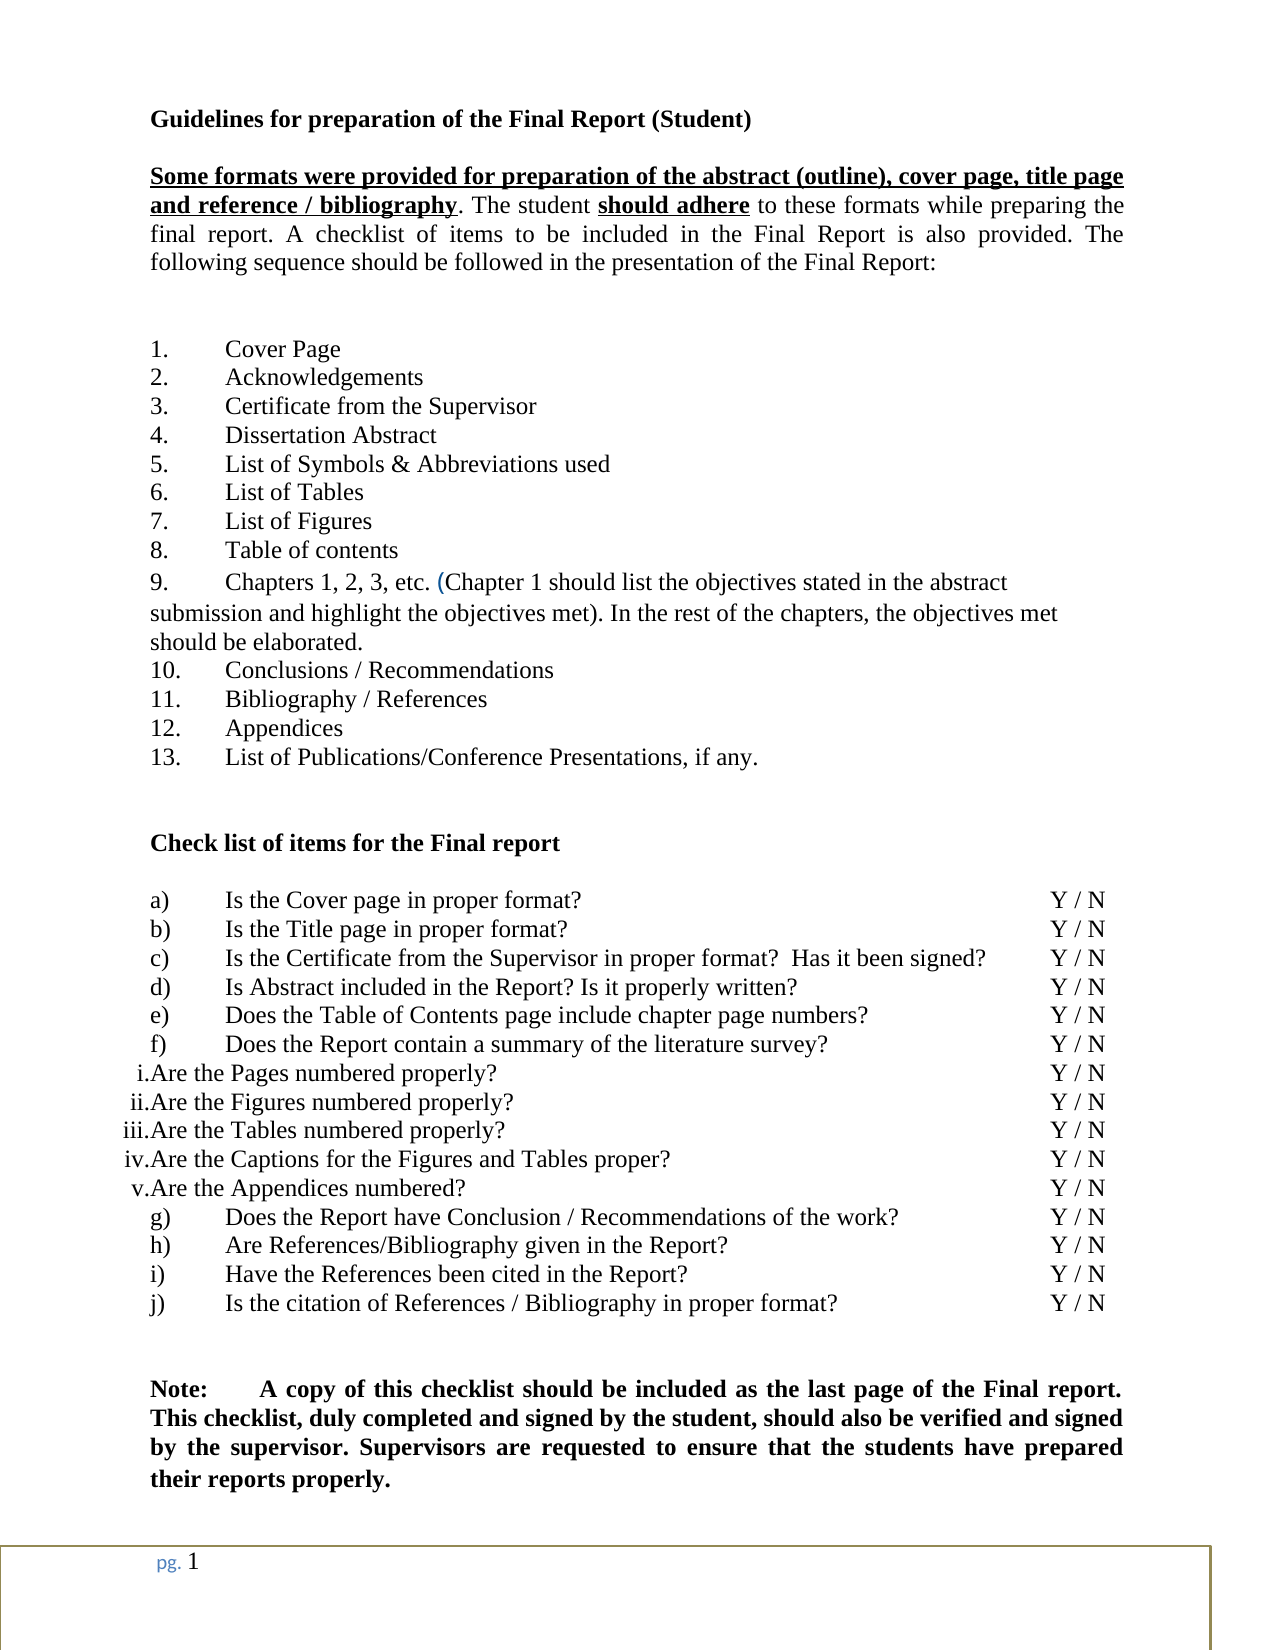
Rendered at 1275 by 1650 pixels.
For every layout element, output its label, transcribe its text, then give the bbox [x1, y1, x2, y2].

list Are the Appendices numbered? Y / N [150, 1173, 1125, 1202]
list Table of contents [150, 535, 1125, 564]
text Guidelines for preparation of the Final Report (Student) [150, 104, 1125, 132]
text Check list of items for the Final report [150, 828, 1125, 857]
list List of Figures [150, 506, 1125, 535]
list Appendices [150, 713, 1125, 742]
list List of Symbols & Abbreviations used [150, 449, 1125, 477]
list Are the Captions for the Figures and Tables proper? Y / N [150, 1144, 1125, 1173]
list Certificate from the Supervisor [150, 391, 1125, 420]
list Does the Report contain a summary of the literature survey? Y / N [150, 1029, 1125, 1058]
list Bibliography / References [150, 684, 1125, 713]
list Is the citation of References / Bibliography in proper format? Y / N [150, 1288, 1125, 1317]
text Note: A copy of this checklist should be included as the last page of the Final report. This checklist, duly completed and signed by the student, should also be verified and signed by the supervisor. Supervisors are requested to ensure that the students have prepared their reports properly. [150, 1374, 1125, 1494]
list List of Tables [150, 477, 1125, 506]
list Does the Table of Contents page include chapter page numbers? Y / N [150, 1000, 1125, 1029]
list Is Abstract included in the Report? Is it properly written? Y / N [150, 972, 1125, 1000]
list Is the Cover page in proper format? Y / N [150, 885, 1125, 914]
list Are the Tables numbered properly? Y / N [150, 1115, 1125, 1144]
text Some formats were provided for preparation of the abstract (outline), cover page, title page and reference / bibliography. The student should adhere to these formats while preparing the final report. A checklist of items to be included in the Final Report is also provided. The following sequence should be followed in the presentation of the Final Report: [150, 161, 1125, 276]
list Is the Title page in proper format? Y / N [150, 914, 1125, 943]
list Is the Certificate from the Supervisor in proper format? Has it been signed? Y / N [150, 943, 1125, 972]
list Chapters 1, 2, 3, etc. (Chapter 1 should list the objectives stated in the abstract submission and highlight the objectives met). In the rest of the chapters, the objectives met should be elaborated. [150, 564, 1125, 655]
list List of Publications/Conference Presentations, if any. [150, 742, 1125, 770]
list Have the References been cited in the Report? Y / N [150, 1259, 1125, 1288]
list Are References/Bibliography given in the Report? Y / N [150, 1230, 1125, 1259]
list Are the Pages numbered properly? Y / N [150, 1058, 1125, 1087]
list Cover Page [150, 334, 1125, 362]
list Does the Report have Conclusion / Recommendations of the work? Y / N [150, 1202, 1125, 1230]
list Conclusions / Recommendations [150, 655, 1125, 684]
list Acknowledgements [150, 362, 1125, 391]
list Are the Figures numbered properly? Y / N [150, 1087, 1125, 1115]
list Dissertation Abstract [150, 420, 1125, 449]
